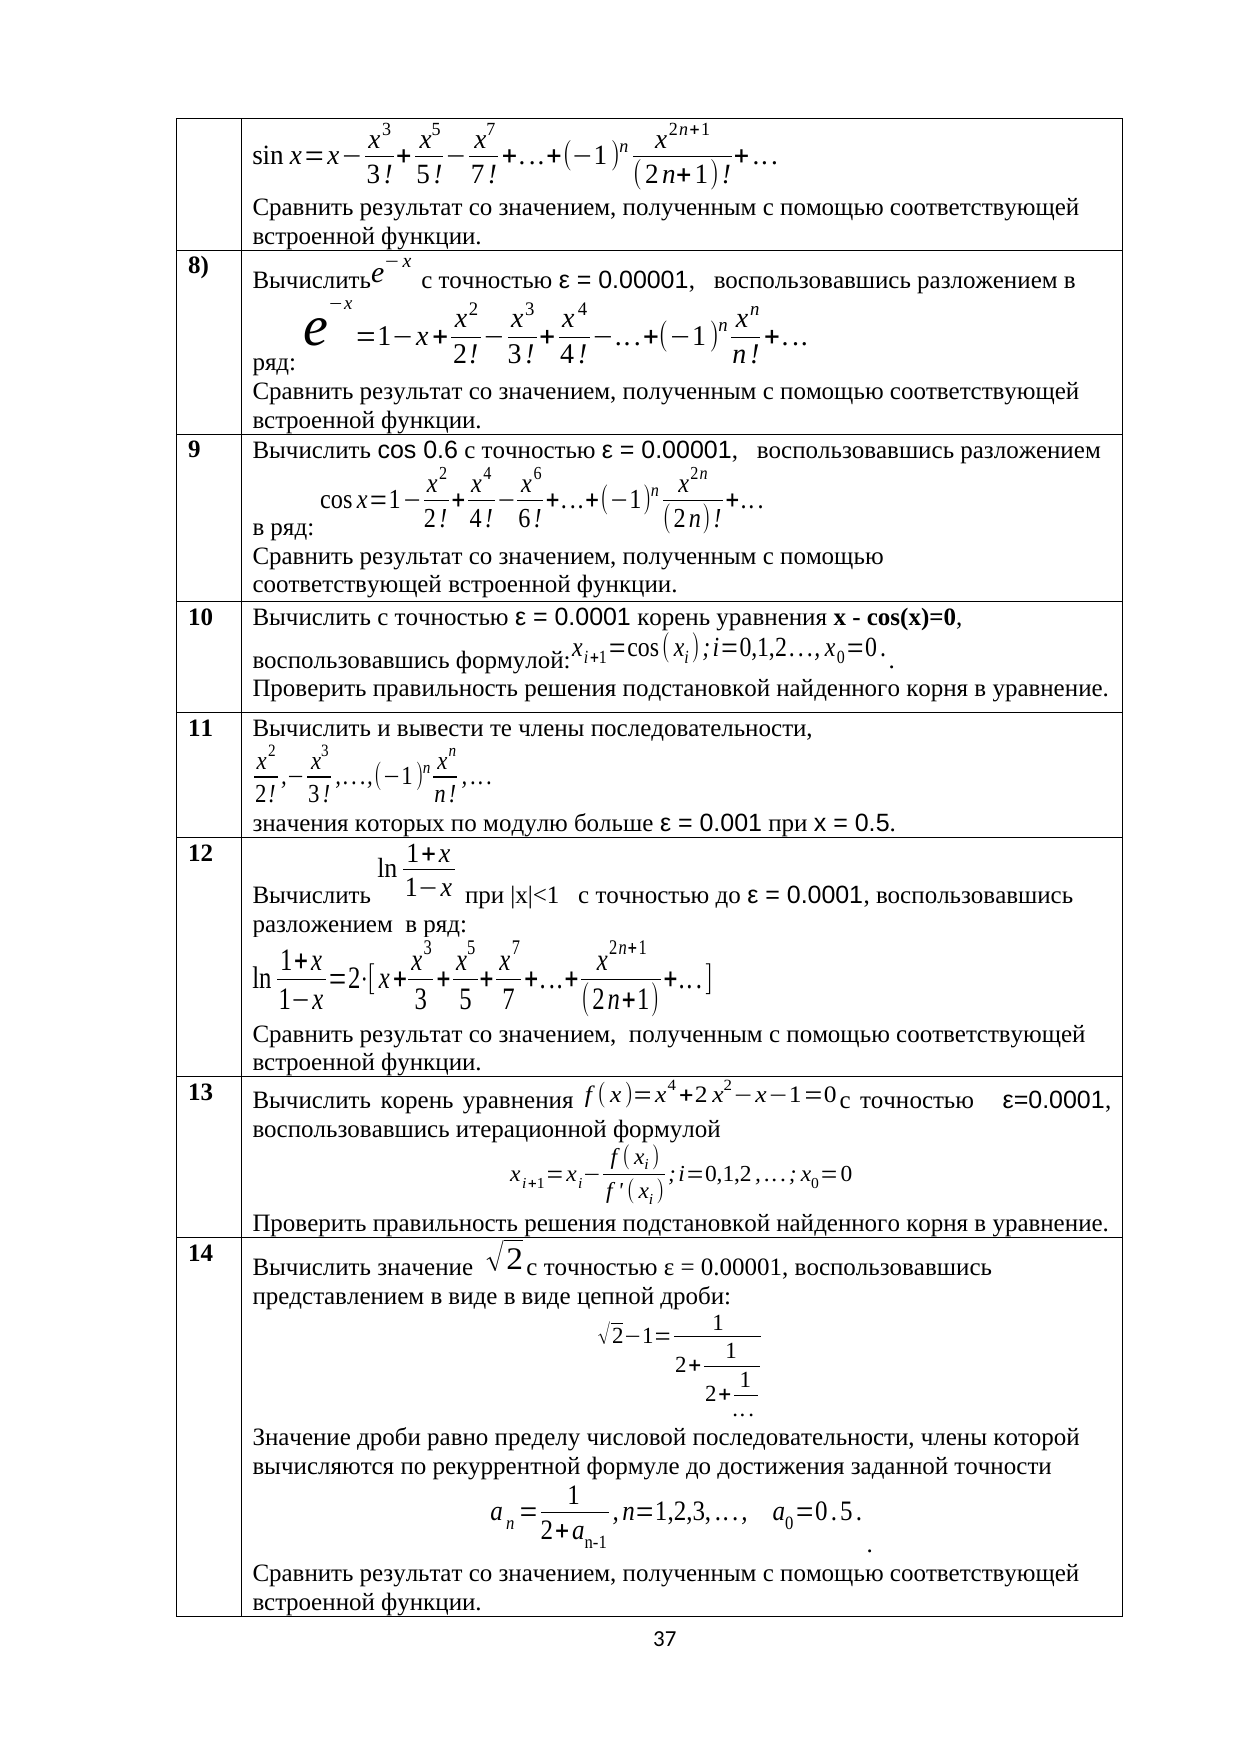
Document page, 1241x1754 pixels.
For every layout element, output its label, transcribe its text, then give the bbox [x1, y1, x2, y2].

table_cell Вычислить cos 0.6 с точностью ε = 0.00001, воспользовавшись разложением в ряд: Сравнить результат со значением, полученным с помощью соответствующей встроенной функции. [242, 435, 1122, 601]
table_cell 8) [177, 251, 241, 433]
table_cell 7) [177, 119, 241, 249]
table_cell 14 [177, 1238, 241, 1616]
table_cell 10 [177, 602, 241, 712]
table_cell Вычислить с точностью ε = 0.0001 корень уравнения x - cos(x)=0, воспользовавшись формулой:. Проверить правильность решения подстановкой найденного корня в уравнение. [242, 602, 1122, 712]
table_cell 9 [177, 435, 241, 601]
table_cell 11 [177, 713, 241, 837]
table_cell 12 [177, 838, 241, 1076]
table_cell Вычислить корень уравнения с точностью ε=0.0001, воспользовавшись итерационной формулой Проверить правильность решения подстановкой найденного корня в уравнение. [242, 1077, 1122, 1237]
table_cell Вычислить при |x|<1 с точностью до ε = 0.0001, воспользовавшись разложением в ряд: Сравнить результат со значением, полученным с помощью соответствующей встроенной функции. [242, 838, 1122, 1076]
table_cell Вычислить и вывести те члены последовательности, значения которых по модулю больше ε = 0.001 при x = 0.5. [242, 713, 1122, 837]
table_cell Вычислить значение с точностью ε = 0.00001, воспользовавшись представлением в виде в виде цепной дроби: Значение дроби равно пределу числовой последовательности, члены которой вычисляются по рекуррентной формуле до достижения заданной точности . Сравнить результат со значением, полученным с помощью соответствующей встроенной функции. [242, 1238, 1122, 1616]
table_cell Вычислить с точностью ε = 0.00001, воспользовавшись разложением в ряд: Сравнить результат со значением, полученным с помощью соответствующей встроенной функции. [242, 251, 1122, 433]
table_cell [242, 119, 1122, 249]
table_cell 13 [177, 1077, 241, 1237]
